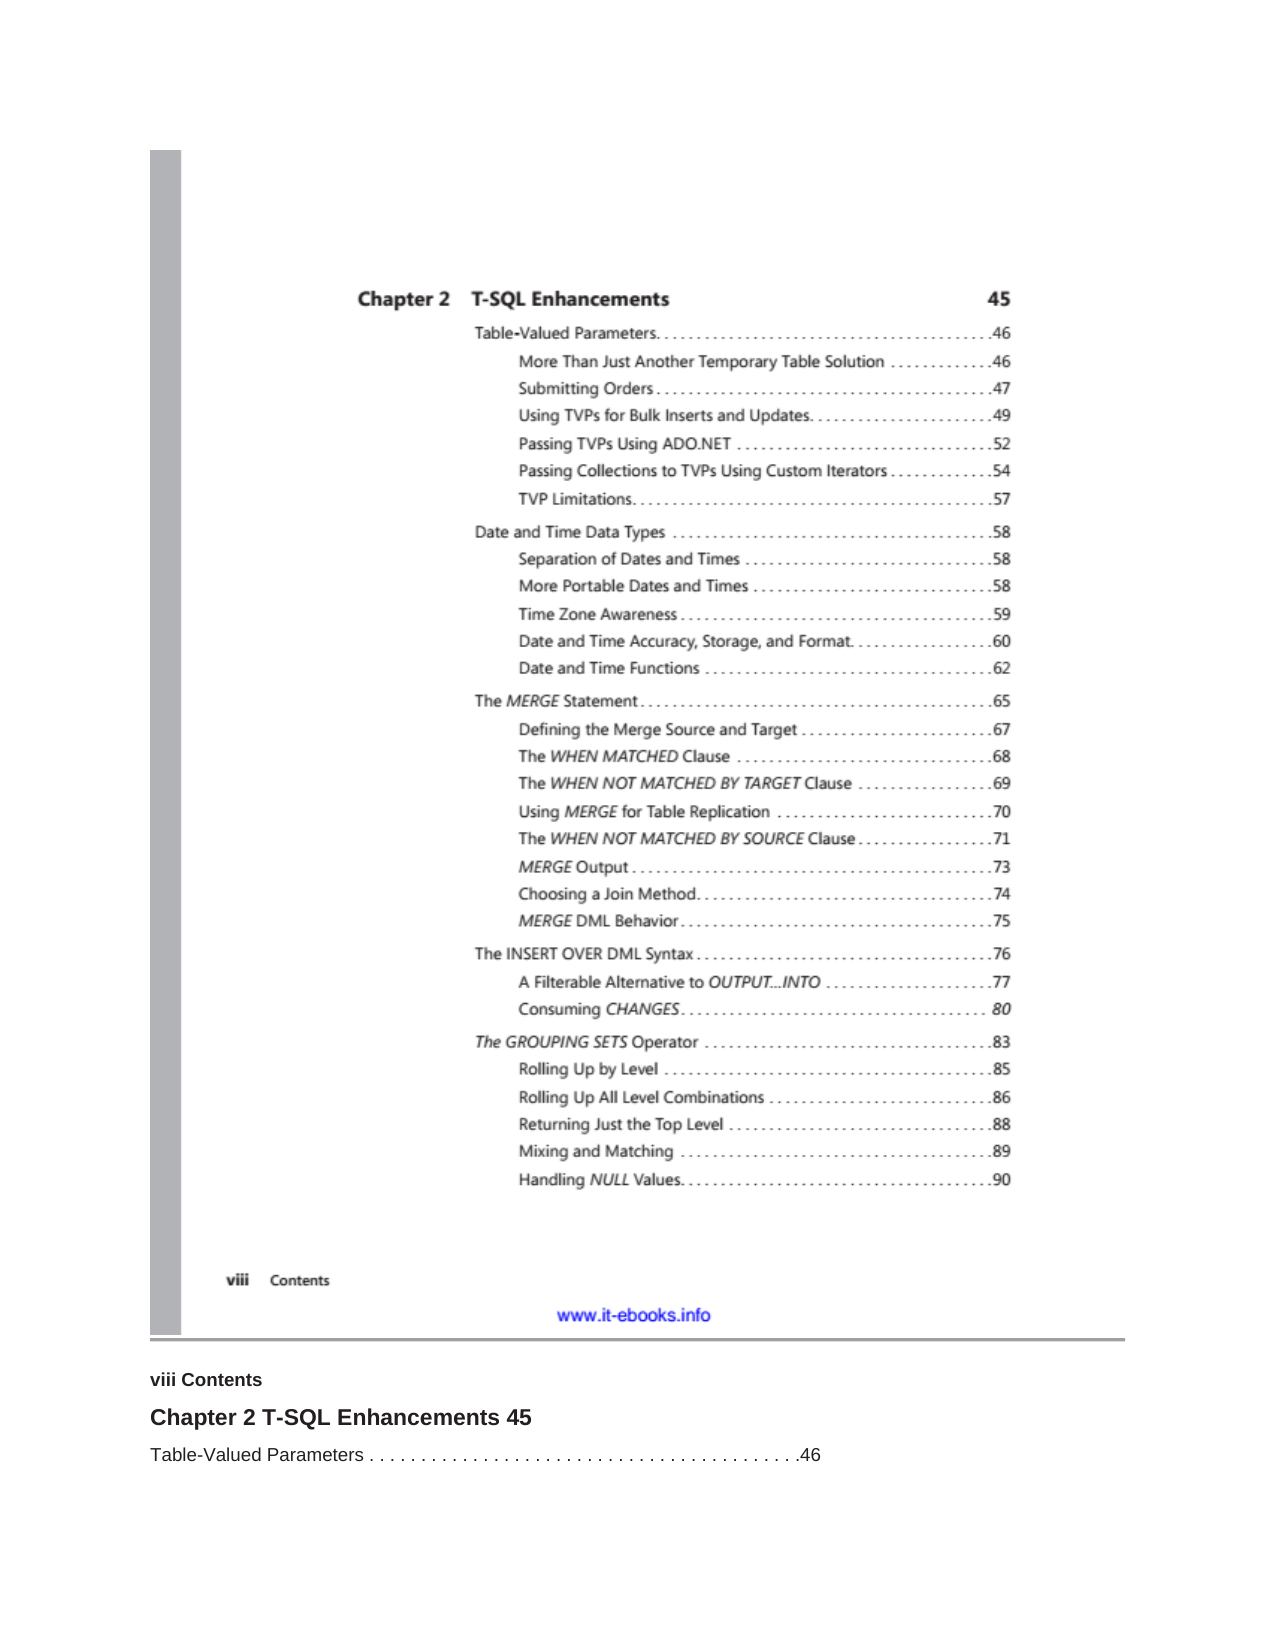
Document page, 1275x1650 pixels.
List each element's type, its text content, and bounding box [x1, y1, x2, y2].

text Chapter 2 T-SQL Enhancements 45 [150, 1404, 1125, 1430]
text viii Contents [150, 1368, 1125, 1390]
text Table-Valued Parameters . . . . . . . . . . . . . . . . . . . . . . . . . . . . . . . . . . . . . . . . . .46 [150, 1444, 1125, 1466]
picture [150, 150, 1121, 1335]
